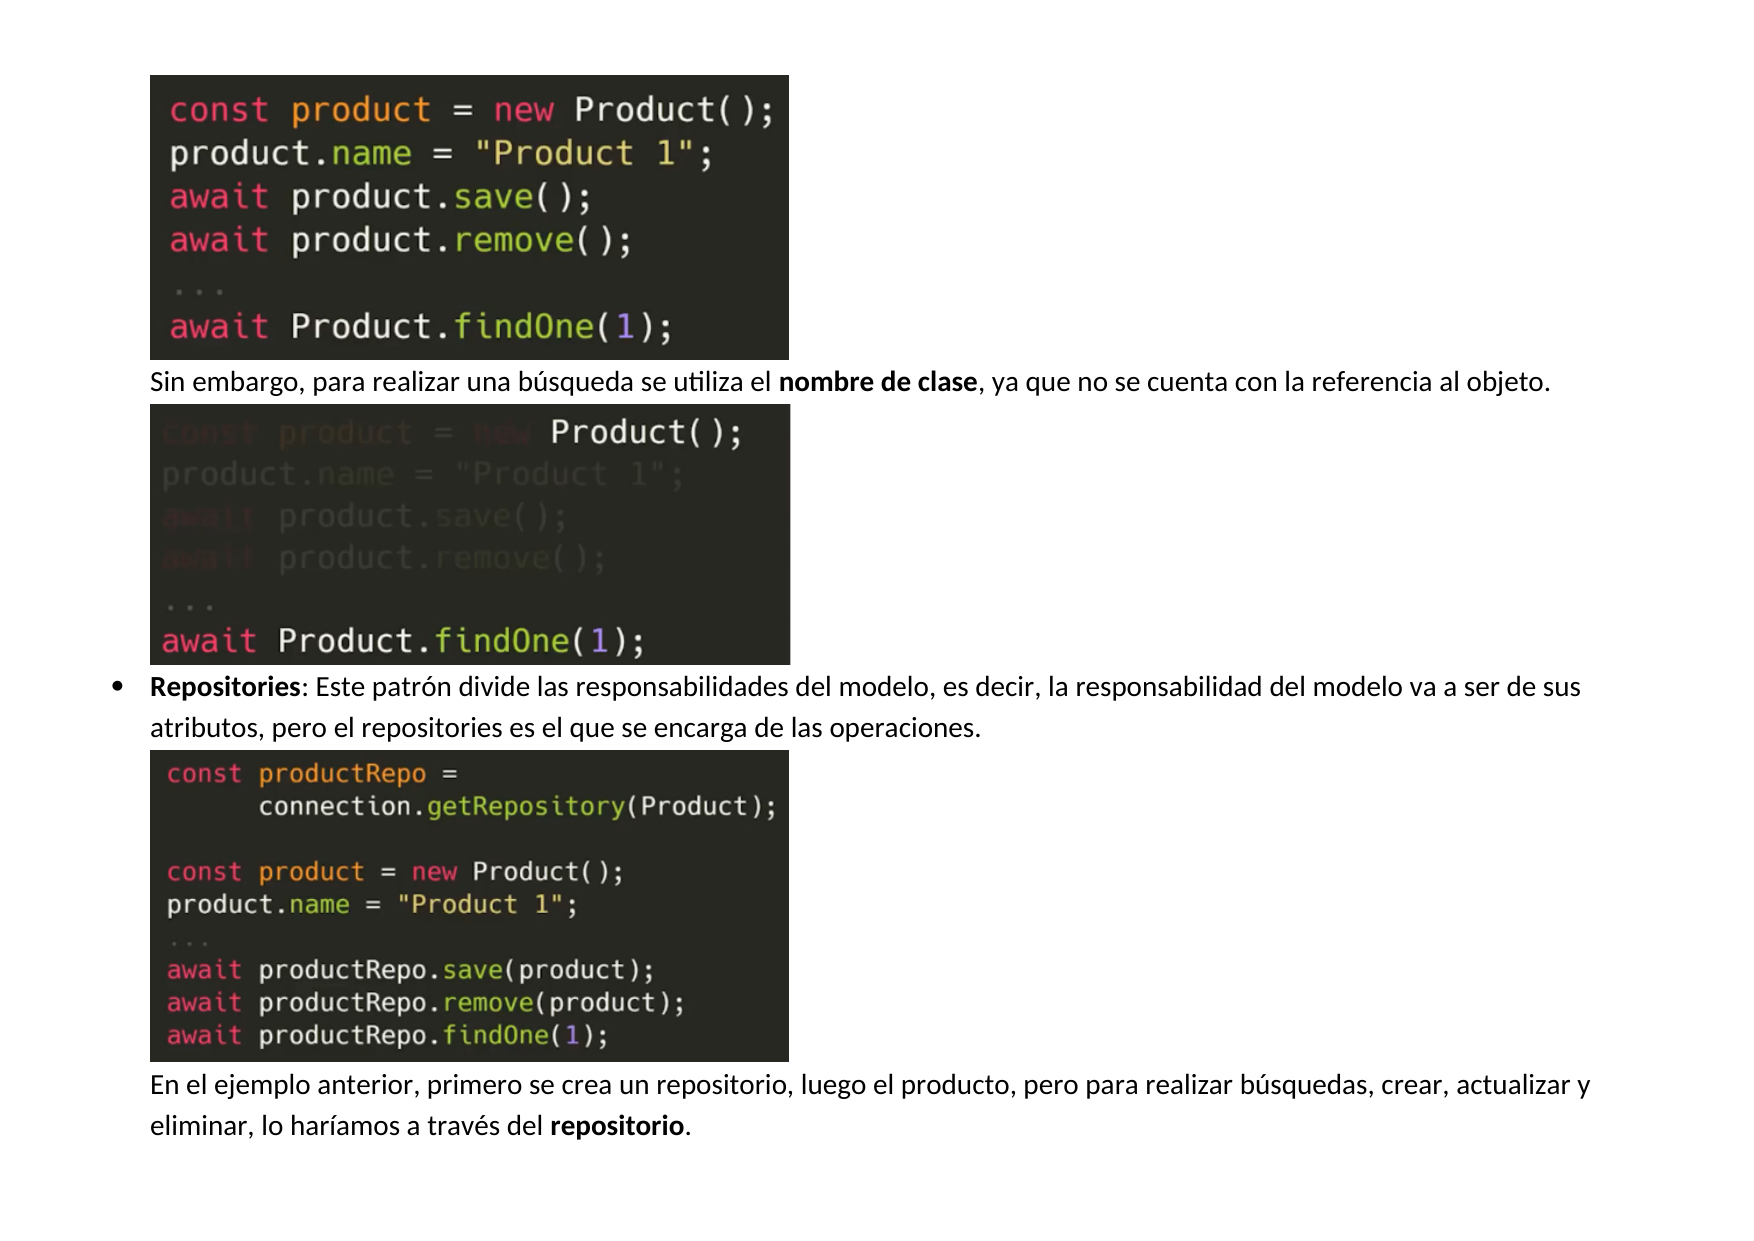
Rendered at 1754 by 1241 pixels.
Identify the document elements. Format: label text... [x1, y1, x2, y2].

picture [150, 404, 791, 665]
list Sin embargo, para realizar una búsqueda se utiliza el nombre de clase, ya que no se cuenta con la referencia al objeto. [150, 363, 1679, 399]
list Repositories: Este patrón divide las responsabilidades del modelo, es decir, la responsabilidad del modelo va a ser de sus atributos, pero el repositories es el que se encarga de las operaciones. [112, 668, 1679, 745]
list En el ejemplo anterior, primero se crea un repositorio, luego el producto, pero para realizar búsquedas, crear, actualizar y eliminar, lo haríamos a través del repositorio. [150, 1066, 1679, 1142]
picture [150, 75, 789, 360]
picture [150, 750, 789, 1062]
